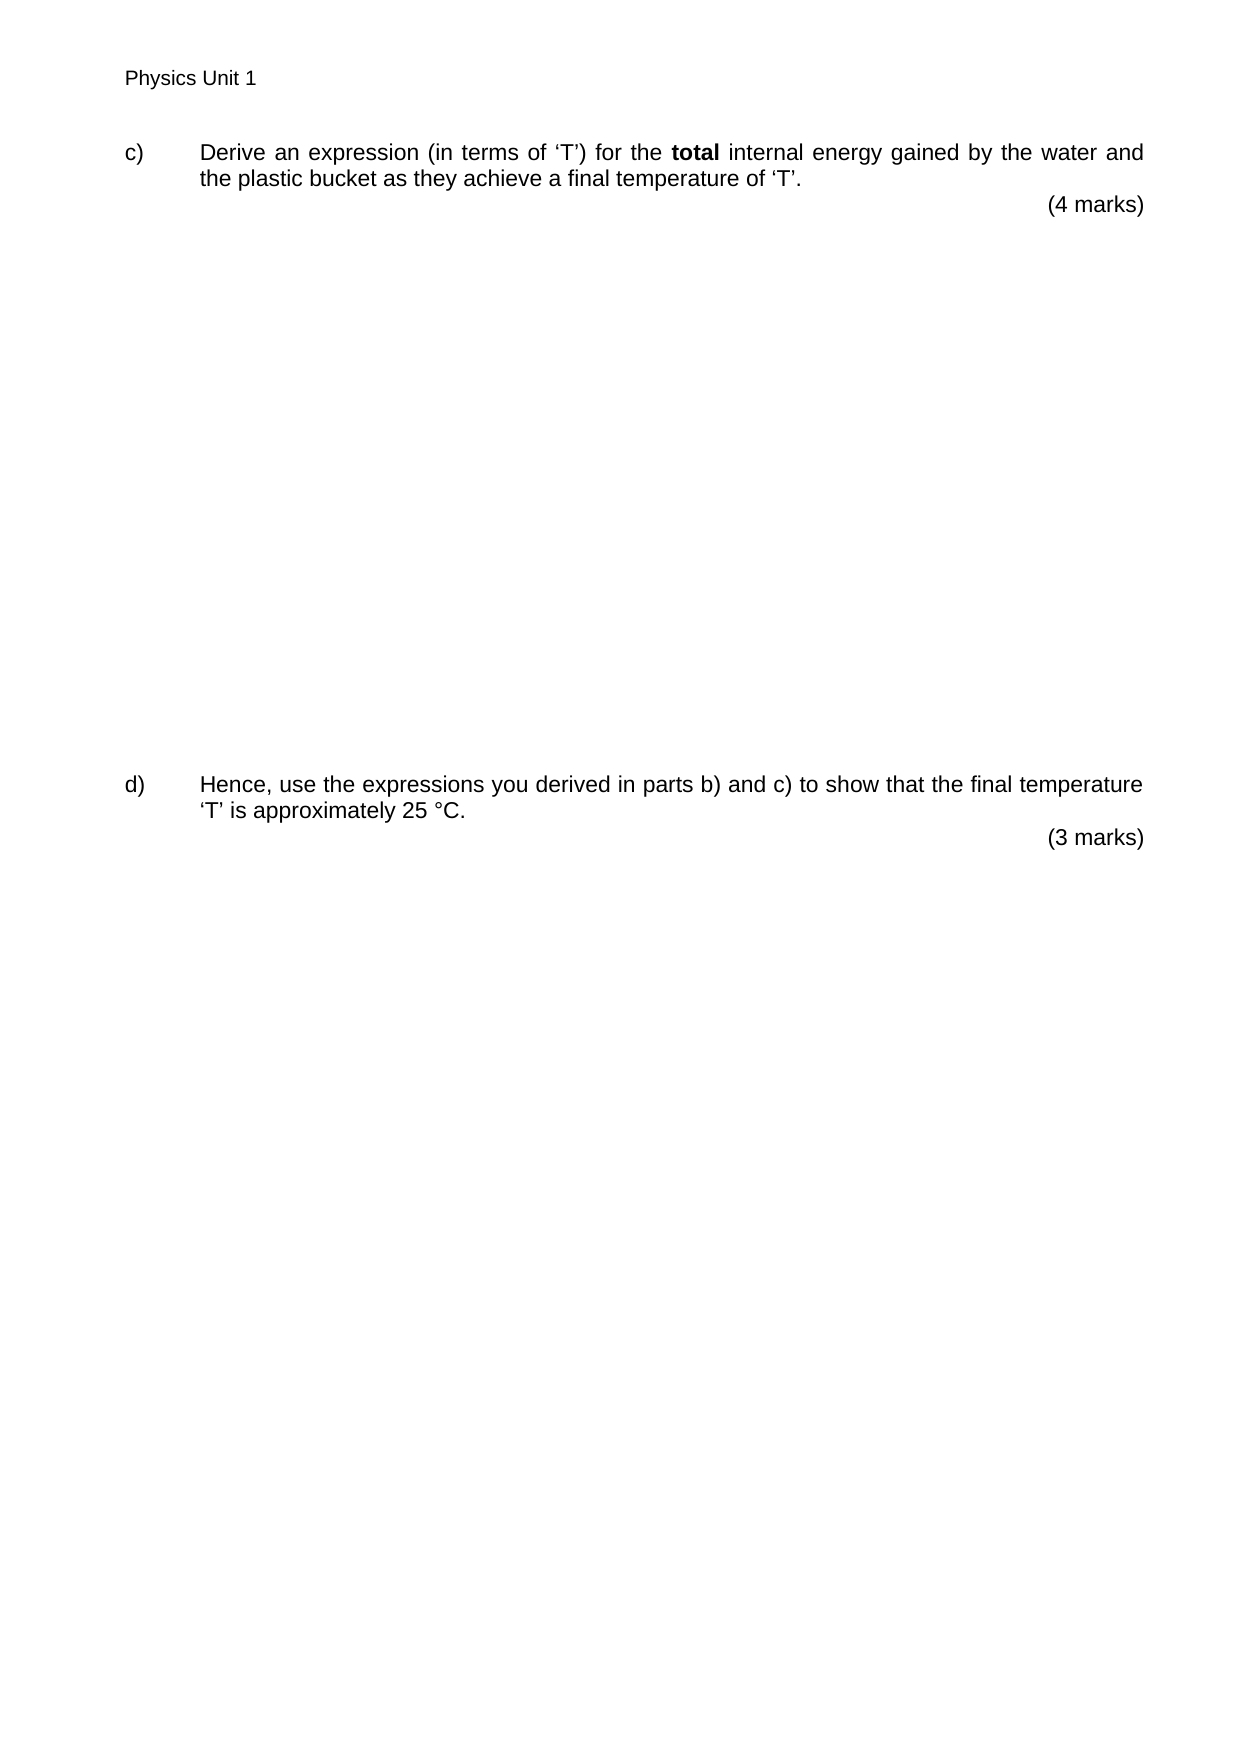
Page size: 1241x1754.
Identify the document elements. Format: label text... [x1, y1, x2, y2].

text (4 marks) [124, 191, 1144, 217]
text (3 marks) [124, 824, 1144, 850]
list Derive an expression (in terms of ‘T’) for the total internal energy gained by the water and the plastic bucket as they achieve a final temperature of ‘T’. [124, 138, 1144, 191]
list Hence, use the expressions you derived in parts b) and c) to show that the final temperature ‘T’ is approximately 25 °C. [124, 771, 1144, 824]
